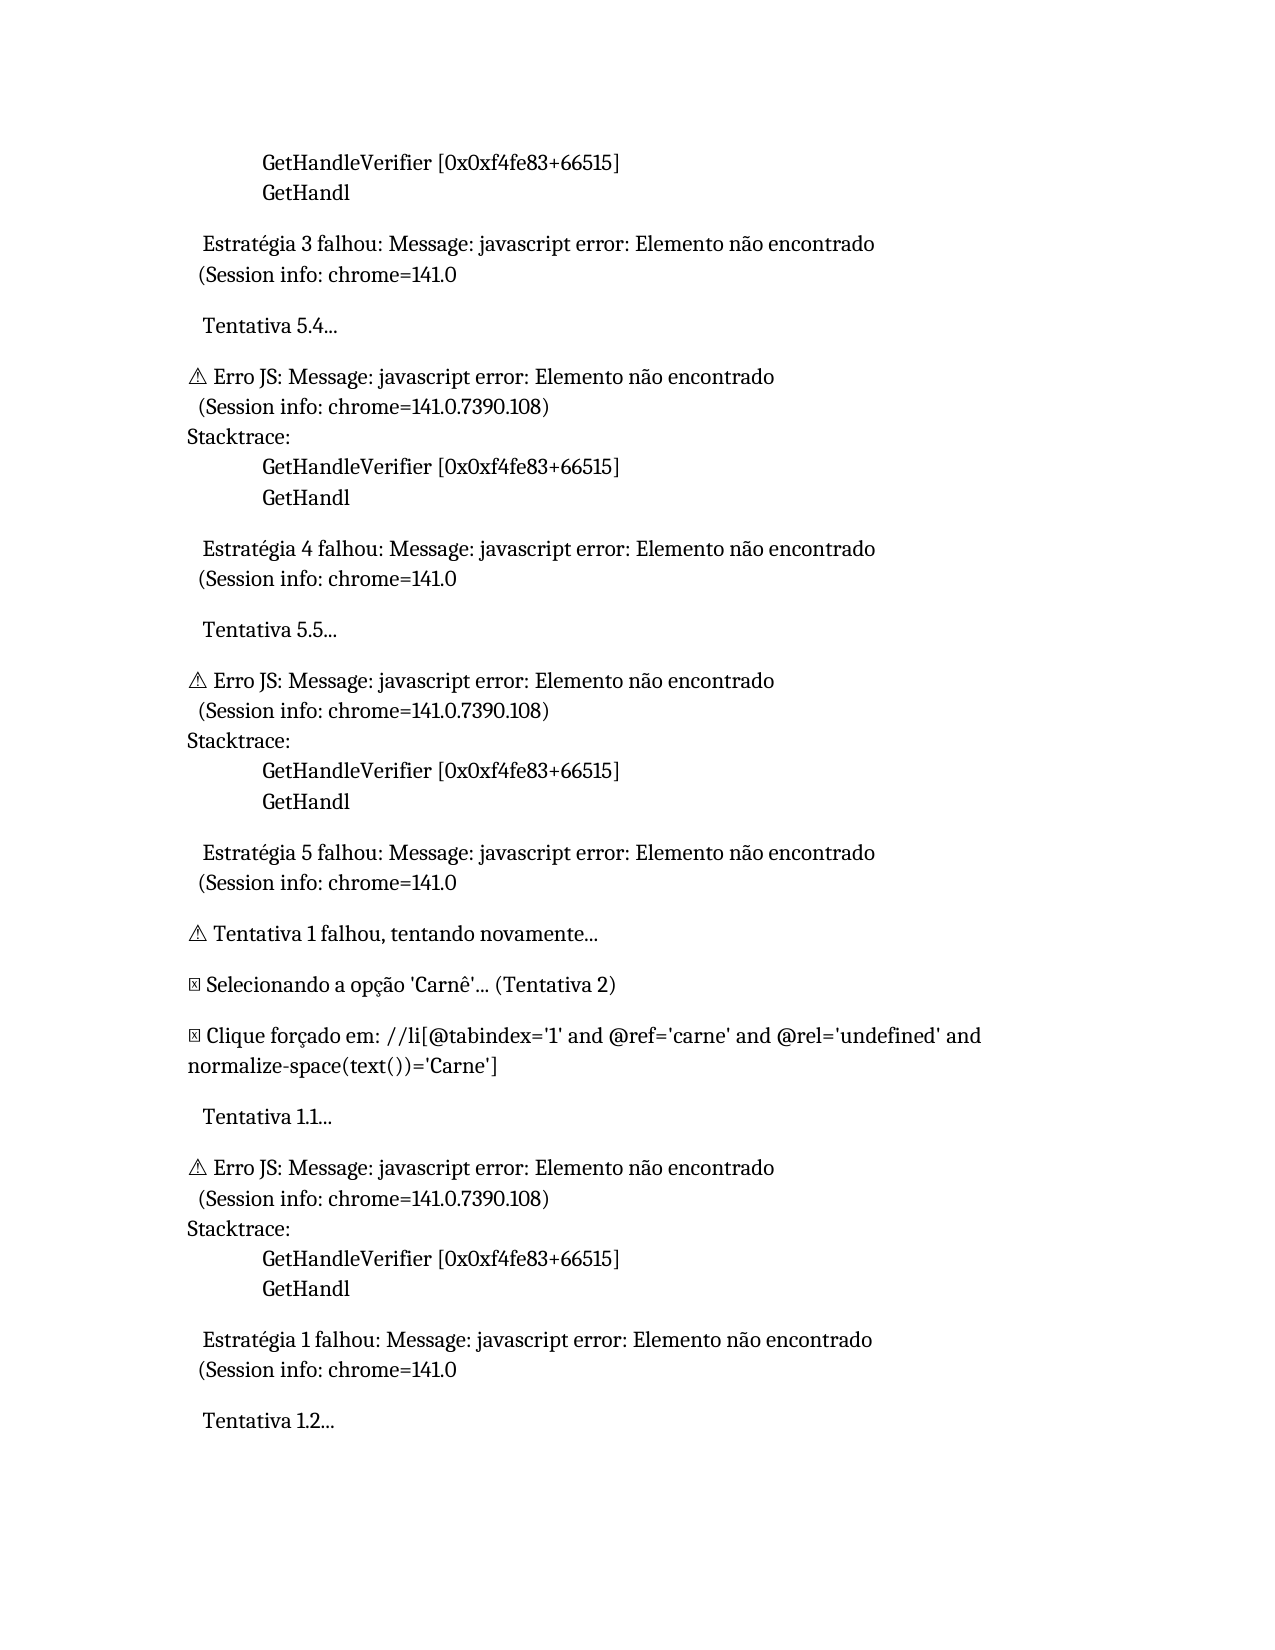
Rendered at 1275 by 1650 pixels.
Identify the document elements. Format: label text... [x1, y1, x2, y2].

text 🔄 Selecionando a opção 'Carnê'... (Tentativa 2) [187, 972, 1087, 998]
text Estratégia 1 falhou: Message: javascript error: Elemento não encontrado (Session info: chrome=141.0 [187, 1327, 1087, 1384]
text Estratégia 3 falhou: Message: javascript error: Elemento não encontrado (Session info: chrome=141.0 [187, 231, 1087, 288]
text Tentativa 5.4... [187, 312, 1087, 339]
text Tentativa 1.1... [187, 1104, 1087, 1131]
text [187, 150, 1087, 207]
text 🎯 Clique forçado em: //li[@tabindex='1' and @ref='carne' and @rel='undefined' and normalize-space(text())='Carne'] [187, 1023, 1087, 1079]
text Tentativa 5.5... [187, 617, 1087, 643]
text Tentativa 1.2... [187, 1408, 1087, 1435]
text Estratégia 5 falhou: Message: javascript error: Elemento não encontrado (Session info: chrome=141.0 [187, 839, 1087, 896]
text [187, 1155, 1087, 1302]
text ⚠️ Tentativa 1 falhou, tentando novamente... [187, 921, 1087, 947]
text Estratégia 4 falhou: Message: javascript error: Elemento não encontrado (Session info: chrome=141.0 [187, 535, 1087, 592]
